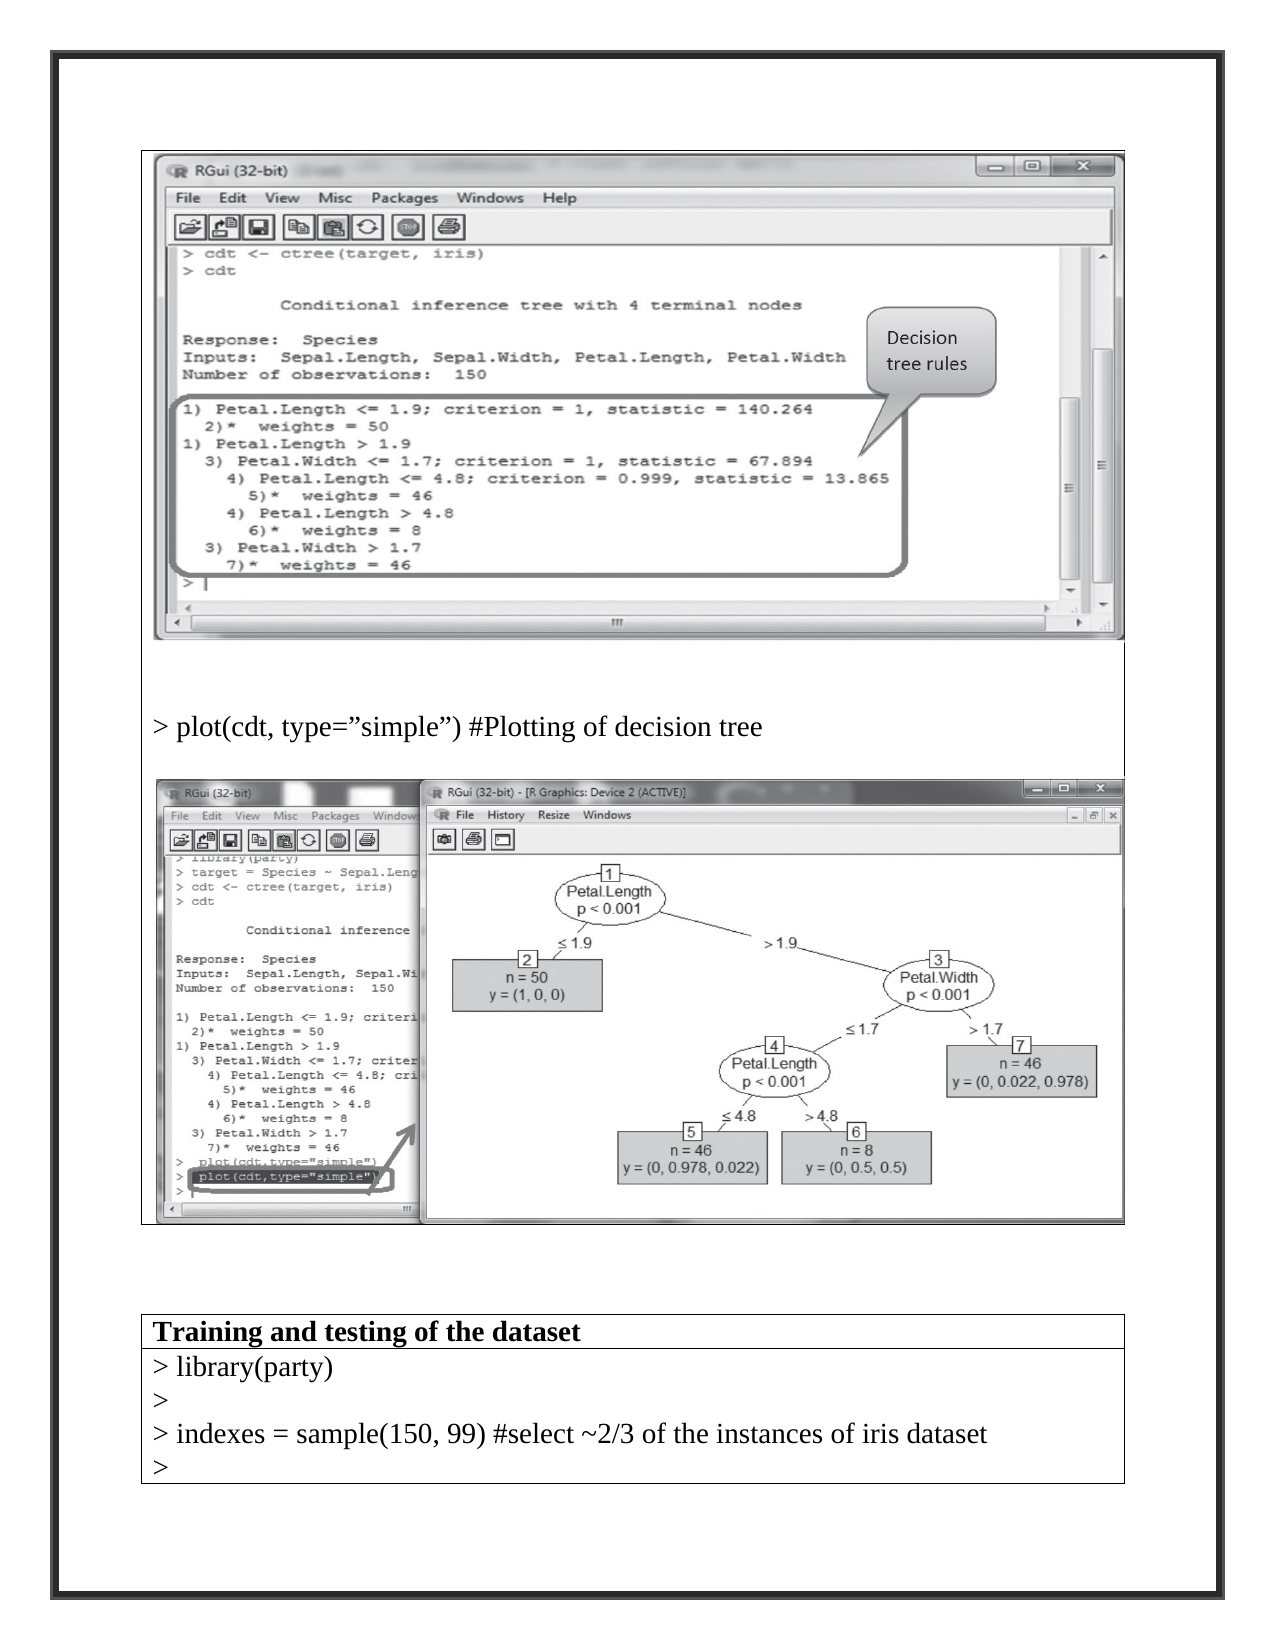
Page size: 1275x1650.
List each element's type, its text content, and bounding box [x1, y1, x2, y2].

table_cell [142, 1349, 1124, 1483]
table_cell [142, 151, 1124, 1223]
table_header Training and testing of the dataset [142, 1315, 1124, 1348]
